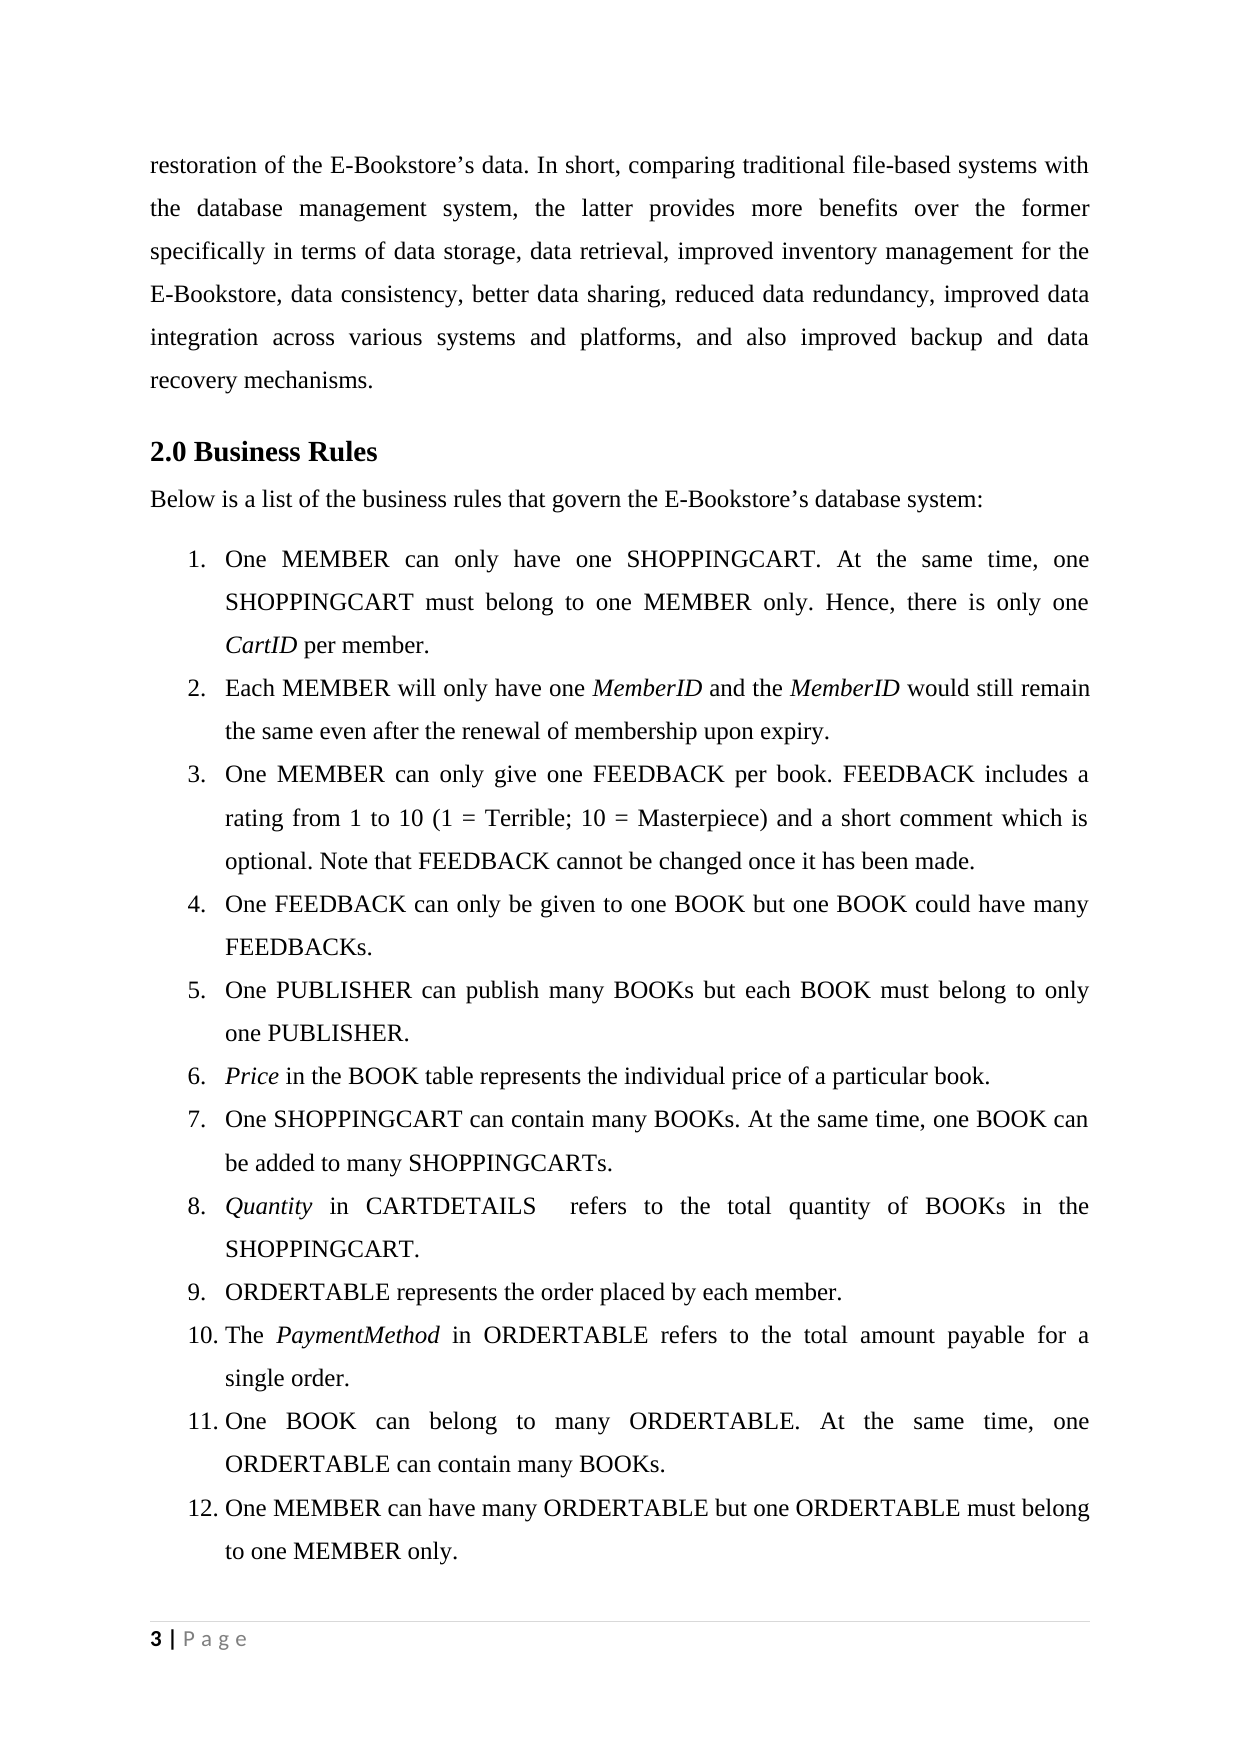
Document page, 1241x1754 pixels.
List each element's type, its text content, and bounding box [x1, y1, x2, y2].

list Quantity in CARTDETAILS refers to the total quantity of BOOKs in the SHOPPINGCART. [187, 1191, 1090, 1263]
list One PUBLISHER can publish many BOOKs but each BOOK must belong to only one PUBLISHER. [187, 975, 1090, 1047]
list One MEMBER can have many ORDERTABLE but one ORDERTABLE must belong to one MEMBER only. [187, 1493, 1090, 1564]
list Each MEMBER will only have one MemberID and the MemberID would still remain the same even after the renewal of membership upon expiry. [187, 673, 1090, 745]
text Below is a list of the business rules that govern the E-Bookstore’s database system: [150, 484, 1090, 513]
list One MEMBER can only give one FEEDBACK per book. FEEDBACK includes a rating from 1 to 10 (1 = Terrible; 10 = Masterpiece) and a short comment which is optional. Note that FEEDBACK cannot be changed once it has been made. [187, 759, 1090, 874]
list One SHOPPINGCART can contain many BOOKs. At the same time, one BOOK can be added to many SHOPPINGCARTs. [187, 1104, 1090, 1176]
list One MEMBER can only have one SHOPPINGCART. At the same time, one SHOPPINGCART must belong to one MEMBER only. Hence, there is only one CartID per member. [187, 544, 1090, 659]
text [150, 150, 1090, 394]
list One FEEDBACK can only be given to one BOOK but one BOOK could have many FEEDBACKs. [187, 889, 1090, 961]
subtitle 2.0 Business Rules [150, 434, 1090, 467]
list The PaymentMethod in ORDERTABLE refers to the total amount payable for a single order. [187, 1320, 1090, 1392]
list Price in the BOOK table represents the individual price of a particular book. [187, 1061, 1090, 1090]
list One BOOK can belong to many ORDERTABLE. At the same time, one ORDERTABLE can contain many BOOKs. [187, 1406, 1090, 1478]
list ORDERTABLE represents the order placed by each member. [187, 1277, 1090, 1306]
